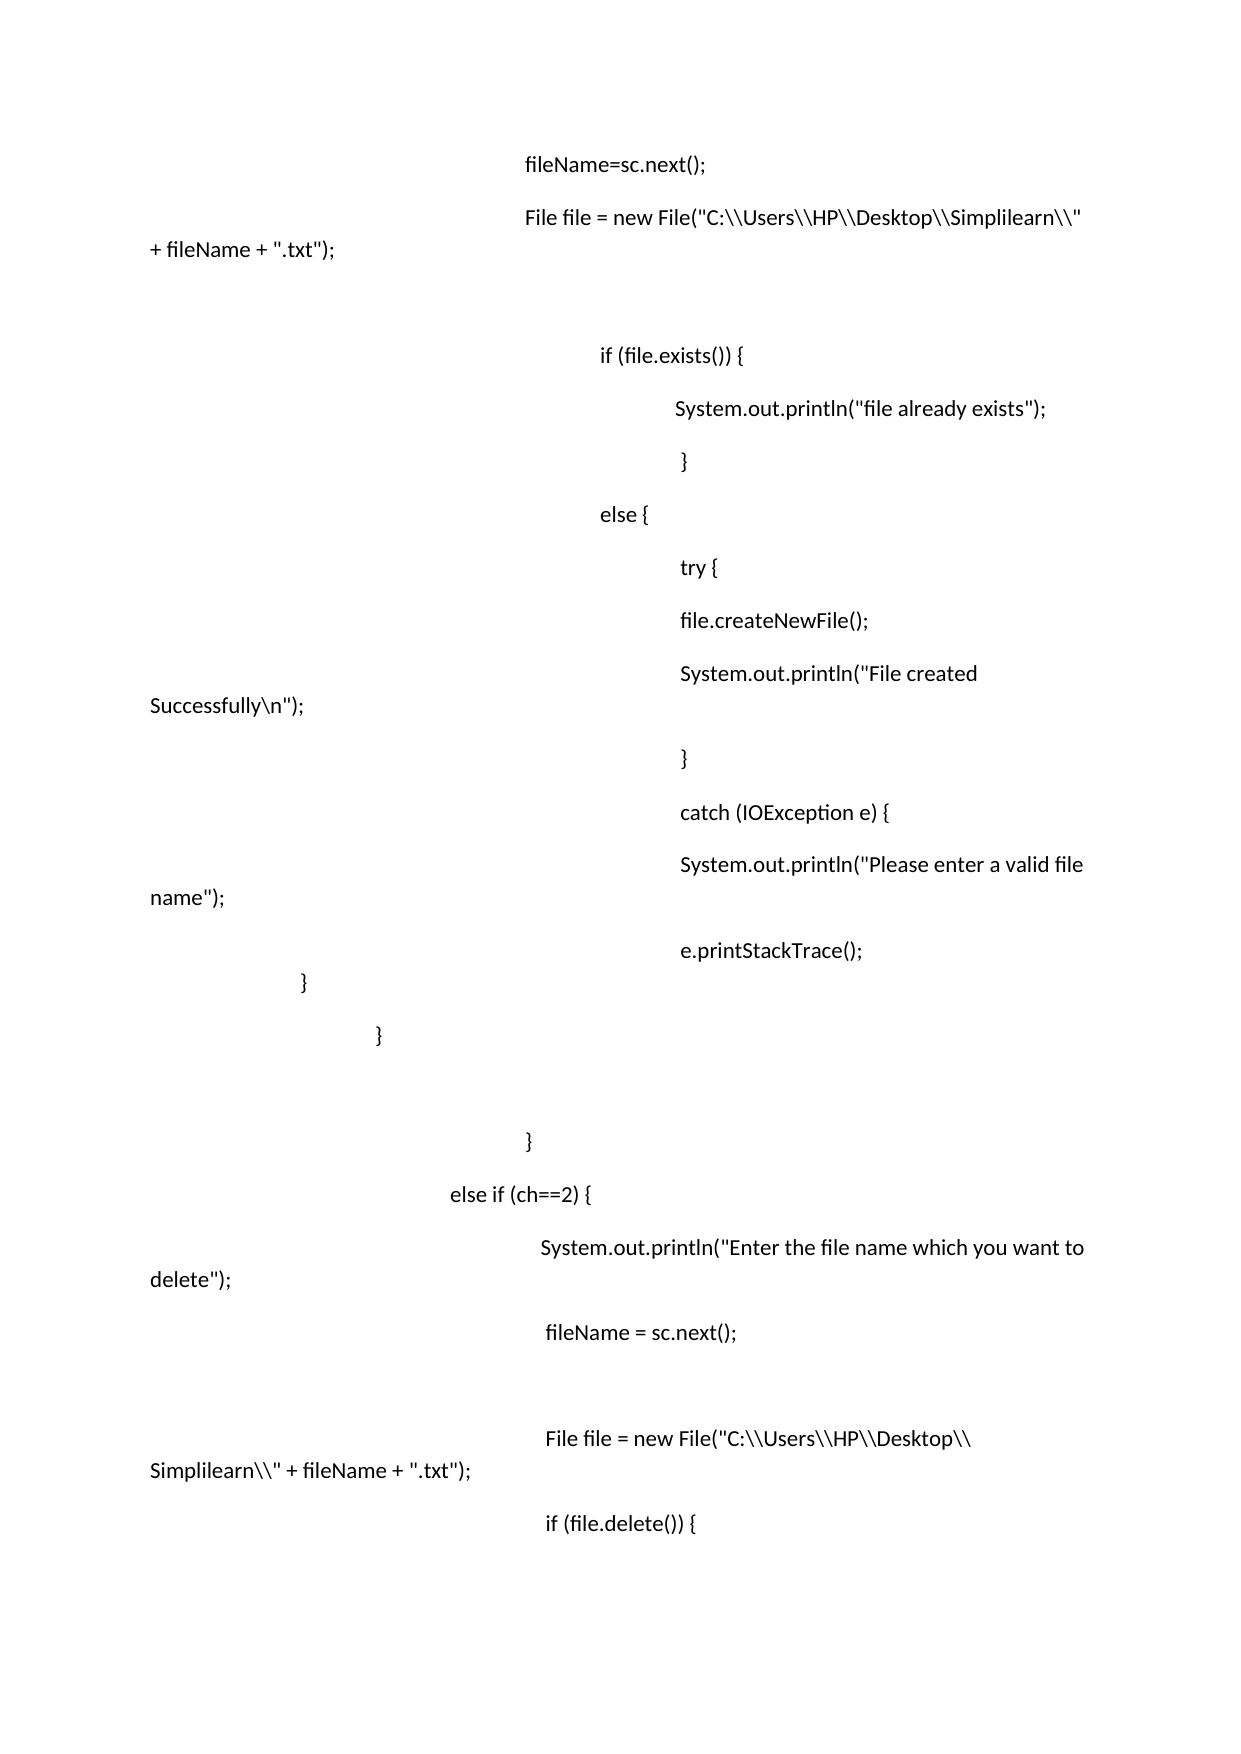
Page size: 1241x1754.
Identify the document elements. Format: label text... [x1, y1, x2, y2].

text else if (ch==2) { [150, 1180, 1090, 1208]
text try { [150, 553, 1090, 581]
text if (file.delete()) { [150, 1509, 1090, 1538]
text e.printStackTrace(); } [150, 936, 1090, 996]
text File file = new File("C:\\Users\\HP\\Desktop\\Simplilearn\\" + fileName + ".txt"); [150, 1424, 1090, 1484]
text } [150, 744, 1090, 773]
text System.out.println("Please enter a valid file name"); [150, 851, 1090, 911]
text file.createNewFile(); [150, 606, 1090, 634]
text System.out.println("File created Successfully\n"); [150, 659, 1090, 719]
text if (file.exists()) { [150, 341, 1090, 369]
text fileName=sc.next(); [150, 150, 1090, 178]
text } [150, 1127, 1090, 1155]
text System.out.println("Enter the file name which you want to delete"); [150, 1233, 1090, 1293]
text } [150, 1021, 1090, 1049]
text fileName = sc.next(); [150, 1318, 1090, 1346]
text System.out.println("file already exists"); [150, 394, 1090, 422]
text File file = new File("C:\\Users\\HP\\Desktop\\Simplilearn\\" + fileName + ".txt"); [150, 203, 1090, 263]
text catch (IOException e) { [150, 798, 1090, 826]
text } [150, 447, 1090, 475]
text else { [150, 500, 1090, 528]
